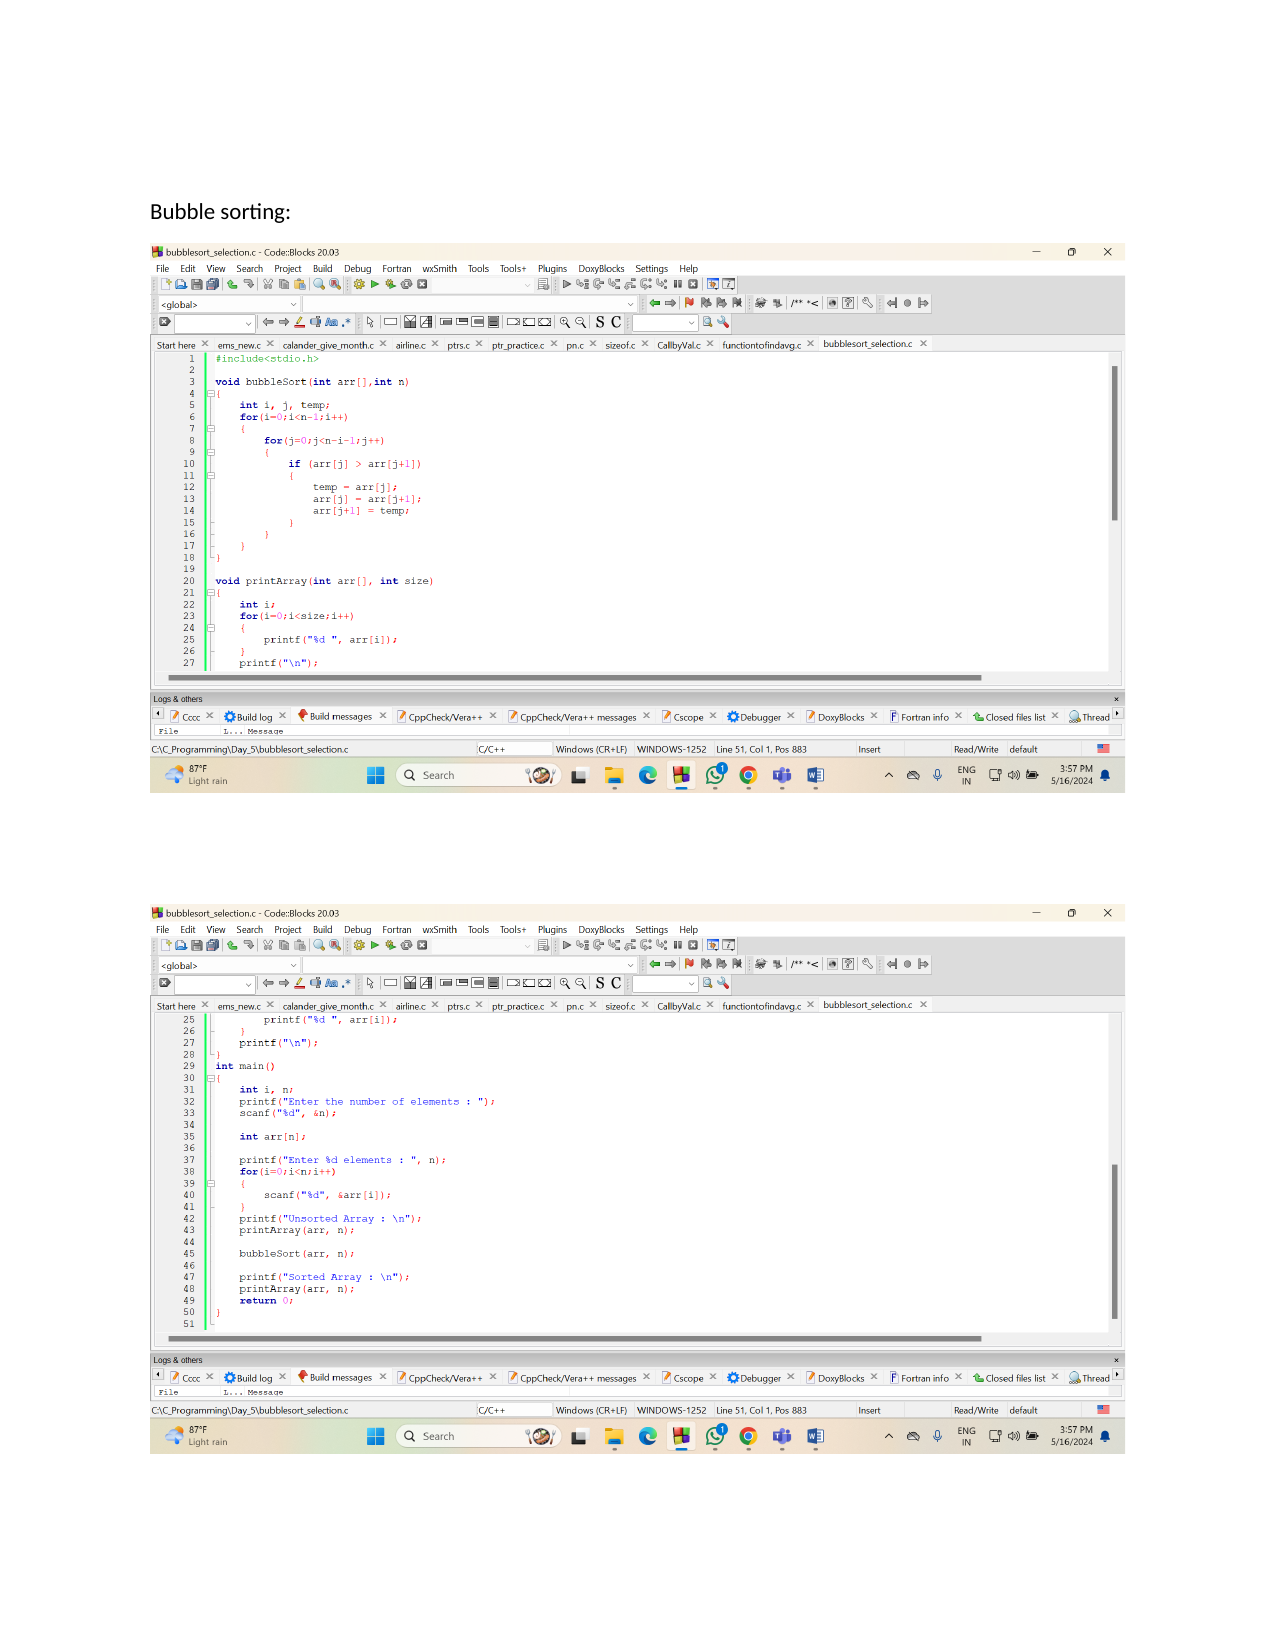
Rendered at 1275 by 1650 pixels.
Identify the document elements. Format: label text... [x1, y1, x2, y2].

text Bubble sorting: [150, 197, 1125, 225]
picture [150, 904, 1125, 1454]
picture [150, 243, 1125, 793]
